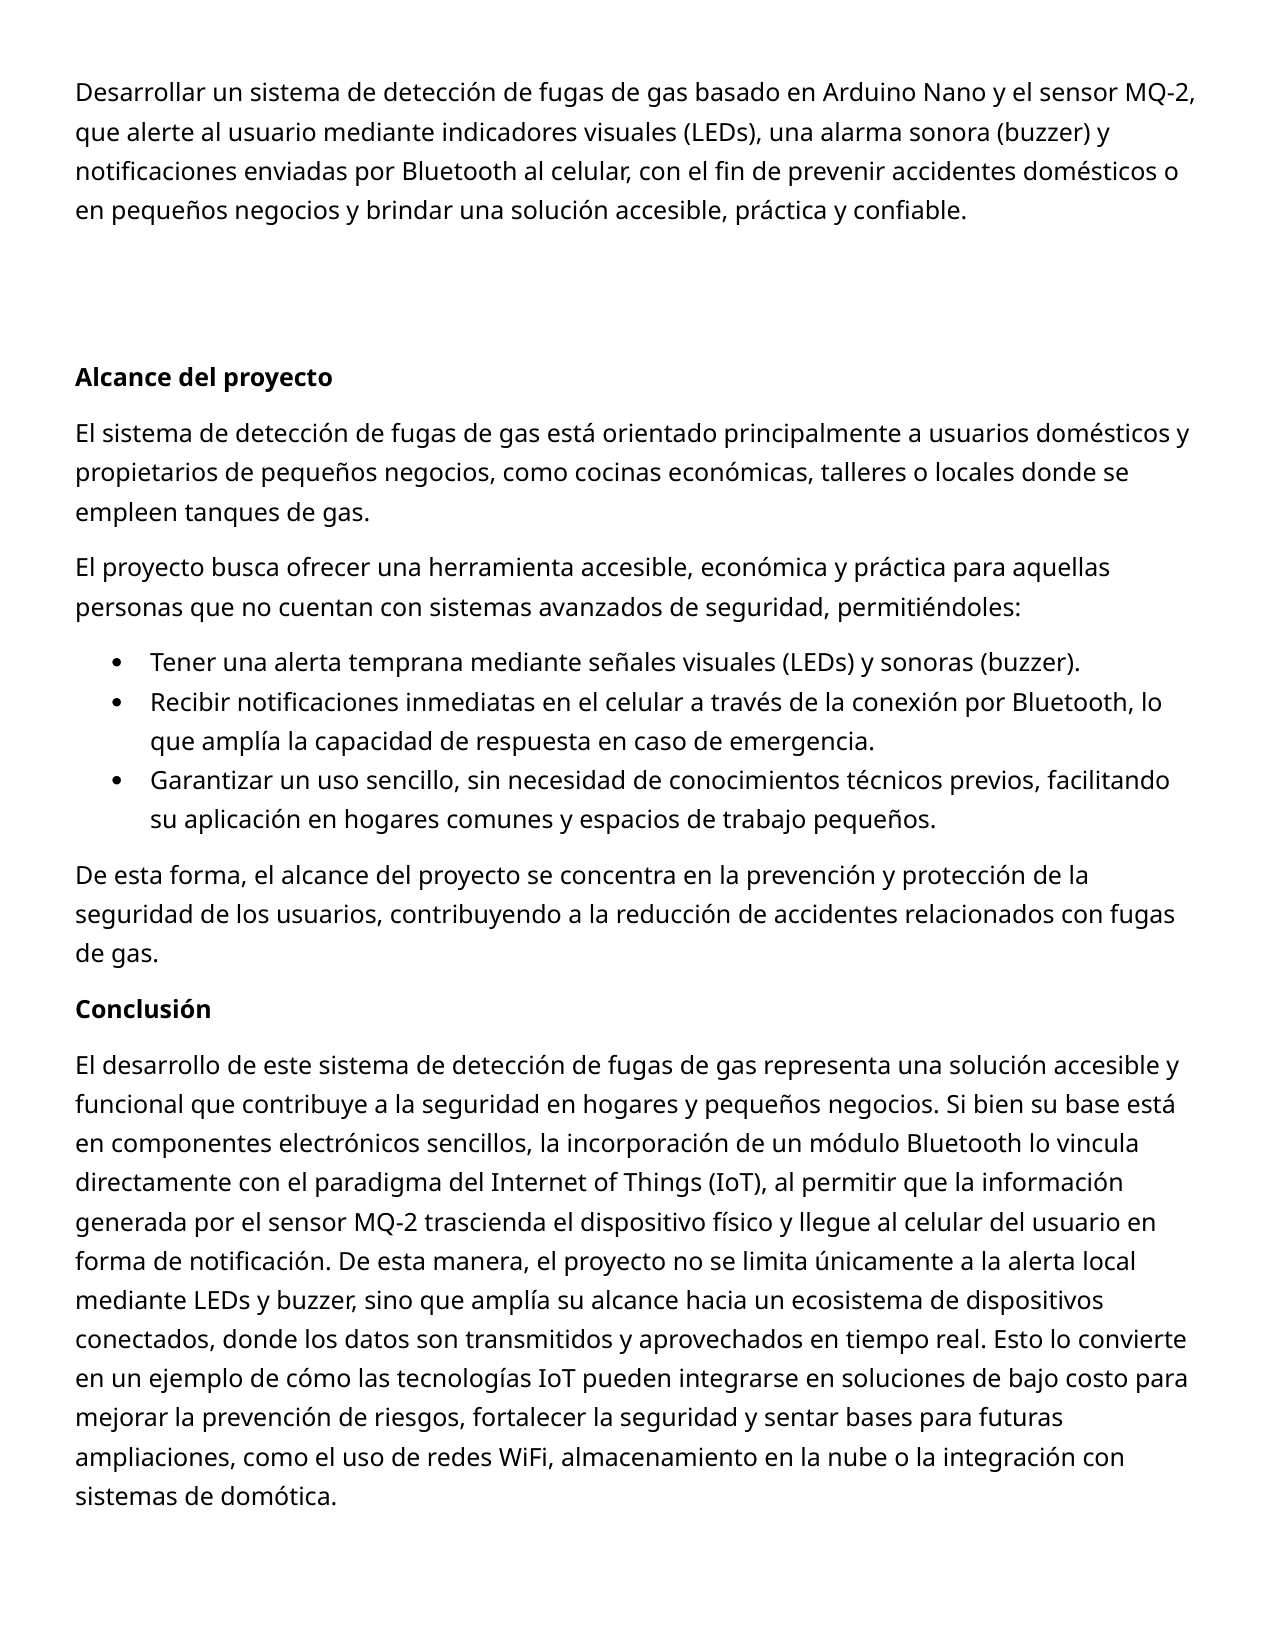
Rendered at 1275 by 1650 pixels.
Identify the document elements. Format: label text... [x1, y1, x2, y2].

list Garantizar un uso sencillo, sin necesidad de conocimientos técnicos previos, facilitando su aplicación en hogares comunes y espacios de trabajo pequeños. [112, 762, 1200, 836]
text Conclusión [75, 992, 1200, 1026]
list Tener una alerta temprana mediante señales visuales (LEDs) y sonoras (buzzer). [112, 645, 1200, 679]
text El desarrollo de este sistema de detección de fugas de gas representa una solución accesible y funcional que contribuye a la seguridad en hogares y pequeños negocios. Si bien su base está en componentes electrónicos sencillos, la incorporación de un módulo Bluetooth lo vincula directamente con el paradigma del Internet of Things (IoT), al permitir que la información generada por el sensor MQ-2 trascienda el dispositivo físico y llegue al celular del usuario en forma de notificación. De esta manera, el proyecto no se limita únicamente a la alerta local mediante LEDs y buzzer, sino que amplía su alcance hacia un ecosistema de dispositivos conectados, donde los datos son transmitidos y aprovechados en tiempo real. Esto lo convierte en un ejemplo de cómo las tecnologías IoT pueden integrarse en soluciones de bajo costo para mejorar la prevención de riesgos, fortalecer la seguridad y sentar bases para futuras ampliaciones, como el uso de redes WiFi, almacenamiento en la nube o la integración con sistemas de domótica. [75, 1047, 1200, 1512]
list Recibir notificaciones inmediatas en el celular a través de la conexión por Bluetooth, lo que amplía la capacidad de respuesta en caso de emergencia. [112, 684, 1200, 757]
text Alcance del proyecto [75, 360, 1200, 394]
text Desarrollar un sistema de detección de fugas de gas basado en Arduino Nano y el sensor MQ-2, que alerte al usuario mediante indicadores visuales (LEDs), una alarma sonora (buzzer) y notificaciones enviadas por Bluetooth al celular, con el fin de prevenir accidentes domésticos o en pequeños negocios y brindar una solución accesible, práctica y confiable. [75, 75, 1200, 227]
text El proyecto busca ofrecer una herramienta accesible, económica y práctica para aquellas personas que no cuentan con sistemas avanzados de seguridad, permitiéndoles: [75, 550, 1200, 623]
text El sistema de detección de fugas de gas está orientado principalmente a usuarios domésticos y propietarios de pequeños negocios, como cocinas económicas, talleres o locales donde se empleen tanques de gas. [75, 416, 1200, 528]
text De esta forma, el alcance del proyecto se concentra en la prevención y protección de la seguridad de los usuarios, contribuyendo a la reducción de accidentes relacionados con fugas de gas. [75, 857, 1200, 970]
